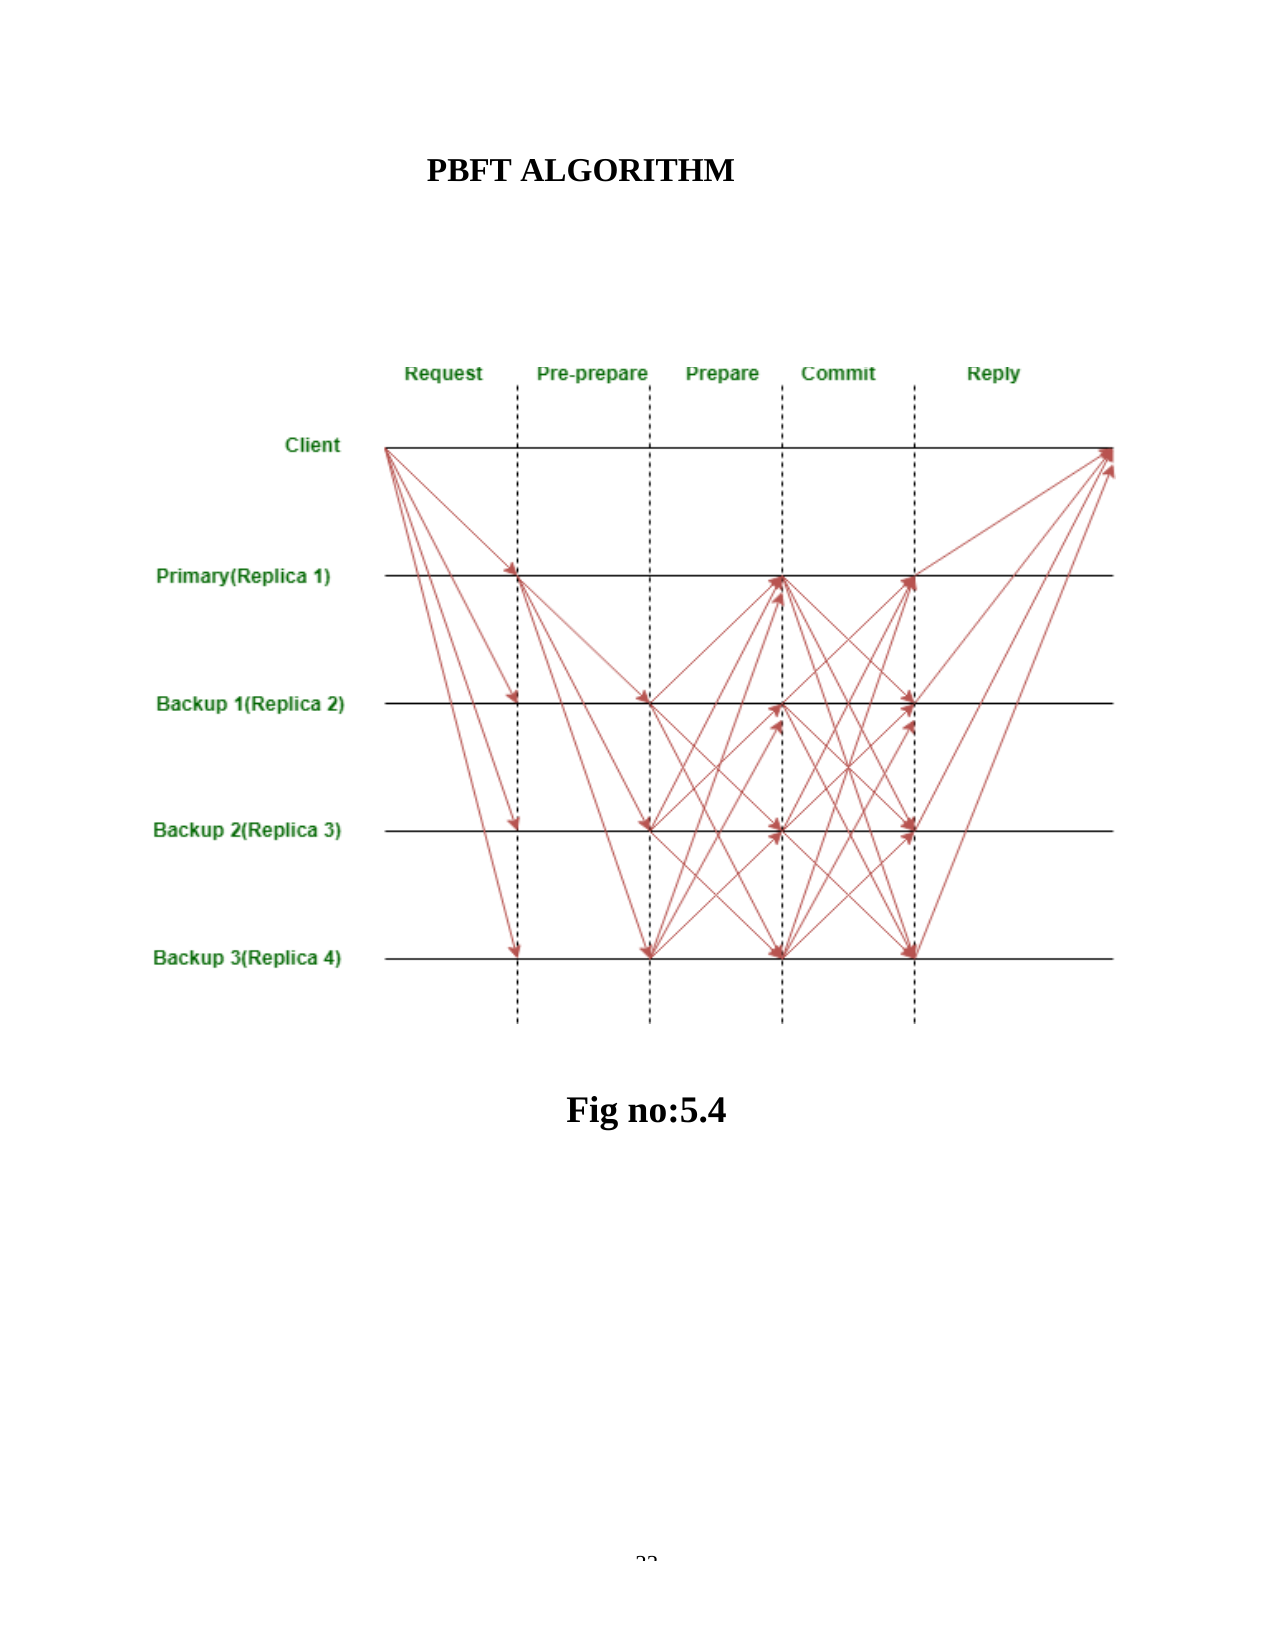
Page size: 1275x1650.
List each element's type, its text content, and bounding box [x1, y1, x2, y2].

subtitle Fig no:5.4 [22, 1088, 1271, 1131]
text PBFT ALGORITHM [427, 150, 1271, 188]
picture [153, 367, 1116, 1024]
